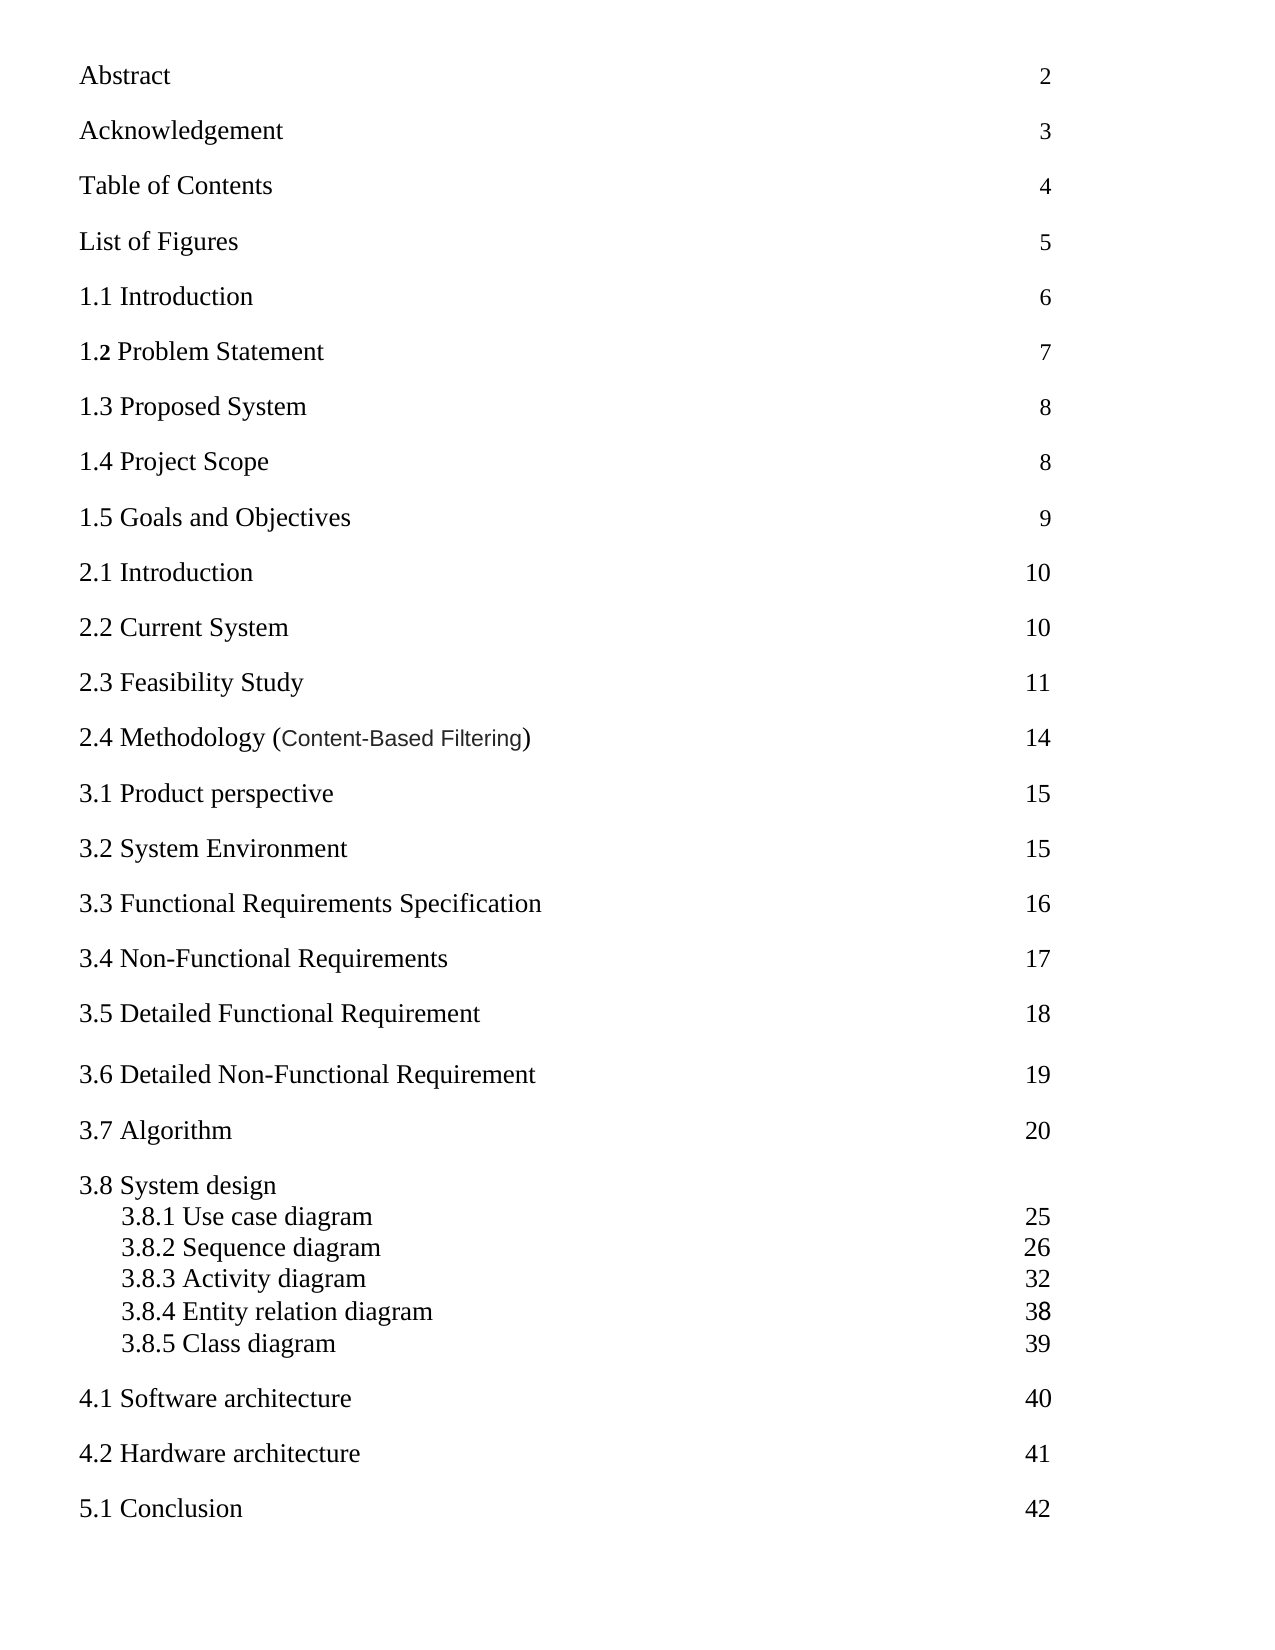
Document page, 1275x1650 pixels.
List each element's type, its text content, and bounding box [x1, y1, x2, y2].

text 2.2 Current System 10 [79, 611, 1231, 642]
text 3.7 Algorithm 20 [79, 1114, 1231, 1145]
text 3.8 System design [79, 1169, 1231, 1200]
text 3.8.5 Class diagram 39 [79, 1327, 1231, 1358]
text 3.4 Non-Functional Requirements 17 [79, 942, 1231, 973]
text 1.1 Introduction 6 [79, 280, 1231, 311]
text 1.3 Proposed System 8 [79, 390, 1231, 421]
text 3.6 Detailed Non-Functional Requirement 19 [79, 1059, 1231, 1090]
text 1.2 Problem Statement 7 [79, 335, 1231, 366]
text 3.1 Product perspective 15 [79, 777, 1231, 808]
text 2.4 Methodology (Content-Based Filtering) 14 [79, 721, 1231, 753]
text 2.3 Feasibility Study 11 [79, 666, 1231, 697]
text 3.2 System Environment 15 [79, 832, 1231, 863]
text 4.1 Software architecture 40 [79, 1382, 1231, 1413]
text 3.8.3 Activity diagram 32 [79, 1262, 1231, 1294]
text 4.2 Hardware architecture 41 [79, 1437, 1231, 1468]
text 5.1 Conclusion 42 [79, 1492, 1231, 1523]
text Table of Contents 4 [79, 169, 1231, 201]
text 2.1 Introduction 10 [79, 556, 1231, 587]
text 1.4 Project Scope 8 [79, 445, 1231, 477]
text List of Figures 5 [79, 224, 1231, 256]
text Acknowledgement 3 [79, 114, 1231, 145]
text 3.3 Functional Requirements Specification 16 [79, 887, 1231, 918]
text 3.8.1 Use case diagram 25 [79, 1200, 1231, 1231]
text 3.8.4 Entity relation diagram 38 [79, 1294, 1231, 1327]
text 3.5 Detailed Functional Requirement 18 [79, 997, 1231, 1029]
text 3.8.2 Sequence diagram 26 [79, 1231, 1231, 1262]
text Abstract 2 [79, 59, 1231, 90]
text 1.5 Goals and Objectives 9 [79, 501, 1231, 532]
